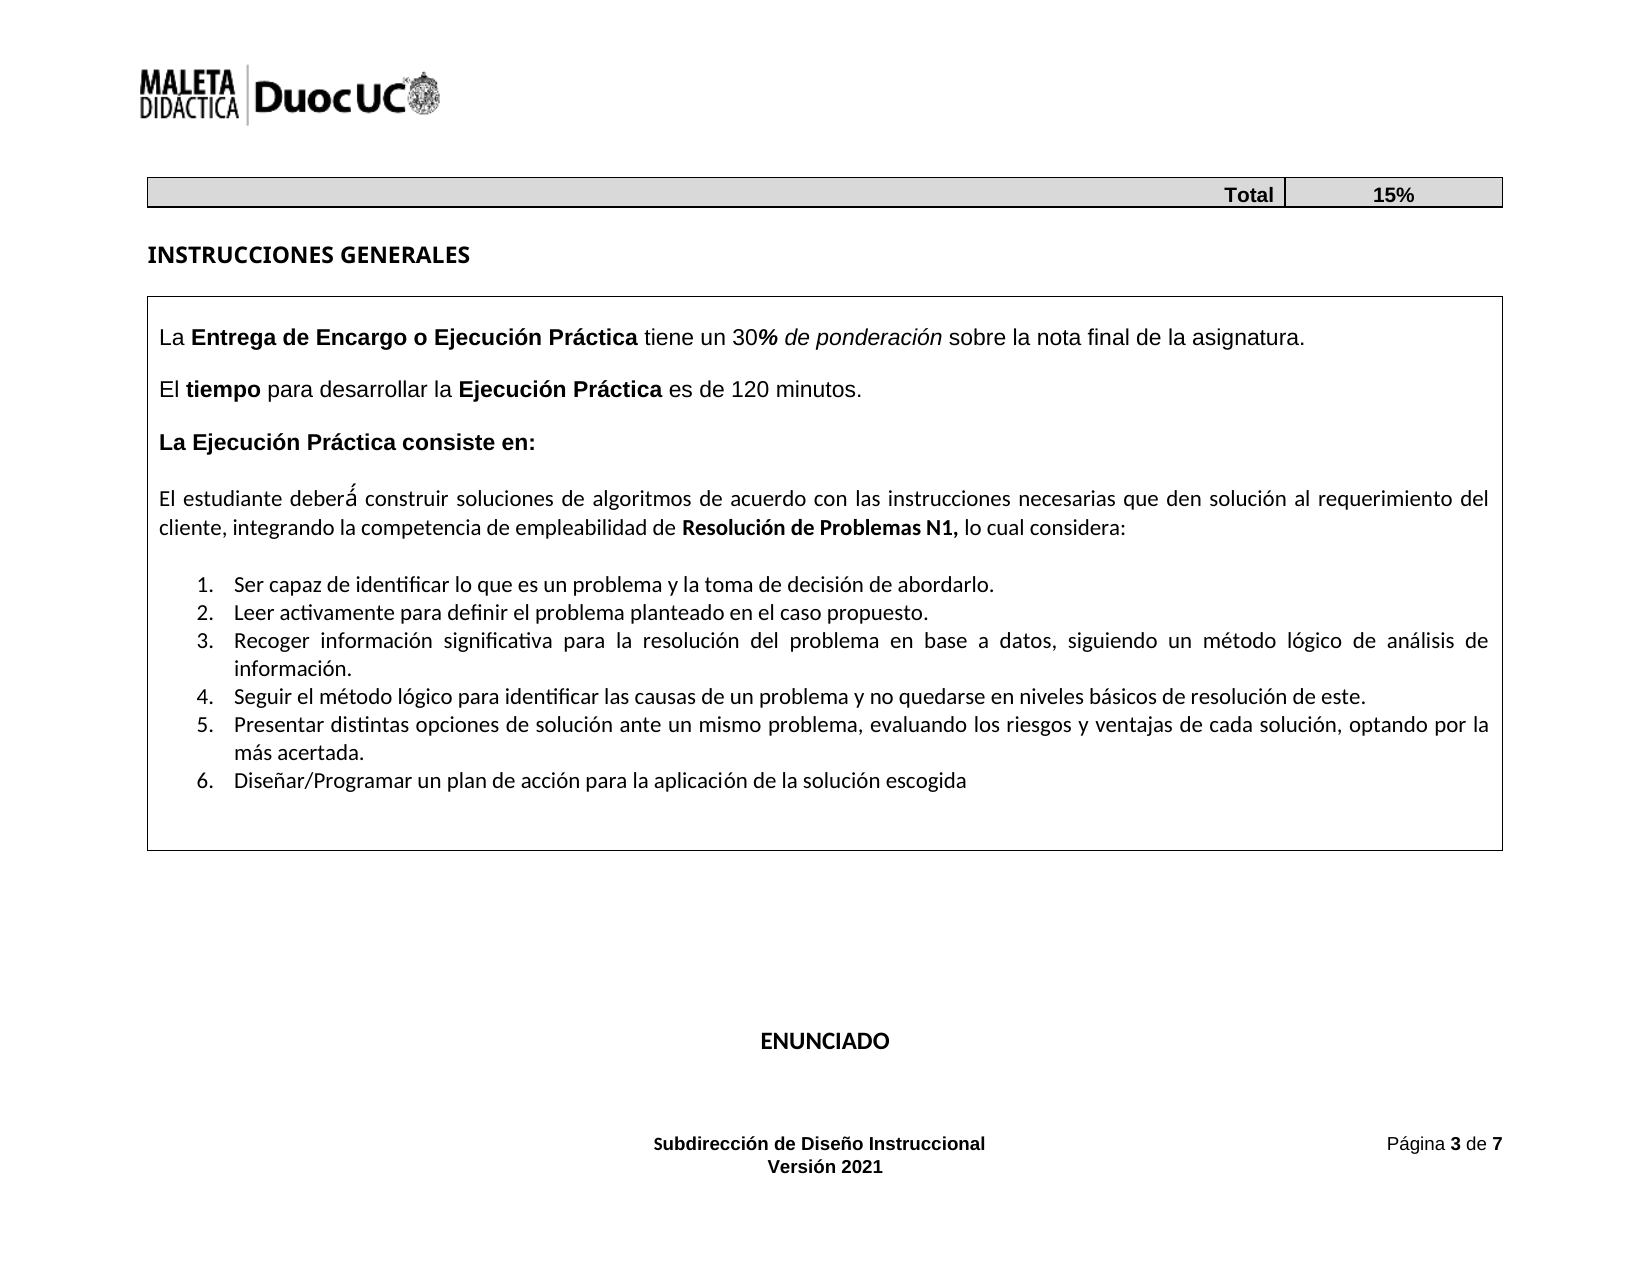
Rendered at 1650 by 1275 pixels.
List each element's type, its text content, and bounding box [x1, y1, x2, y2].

picture [107, 41, 473, 147]
table_cell Total [148, 178, 1284, 206]
table_cell 15% [1286, 178, 1502, 206]
table_header La Entrega de Encargo o Ejecución Práctica tiene un 30% de ponderación sobre la nota final de la asignatura. El tiempo para desarrollar la Ejecución Práctica es de 120 minutos. La Ejecución Práctica consiste en: El estudiante deberá́ construir soluciones de algoritmos de acuerdo con las instrucciones necesarias que den solución al requerimiento del cliente, integrando la competencia de empleabilidad de Resolución de Problemas N1, lo cual considera: Ser capaz de identificar lo que es un problema y la toma de decisión de abordarlo. Leer activamente para definir el problema planteado en el caso propuesto. Recoger información significativa para la resolución del problema en base a datos, siguiendo un método lógico de análisis de información. Seguir el método lógico para identificar las causas de un problema y no quedarse en niveles básicos de resolución de este. Presentar distintas opciones de solución ante un mismo problema, evaluando los riesgos y ventajas de cada solución, optando por la más acertada. Diseñar/Programar un plan de acción para la aplicación de la solución escogida [148, 297, 1502, 849]
list ENUNCIADO [148, 1025, 1502, 1055]
text INSTRUCCIONES GENERALES [148, 239, 1502, 270]
